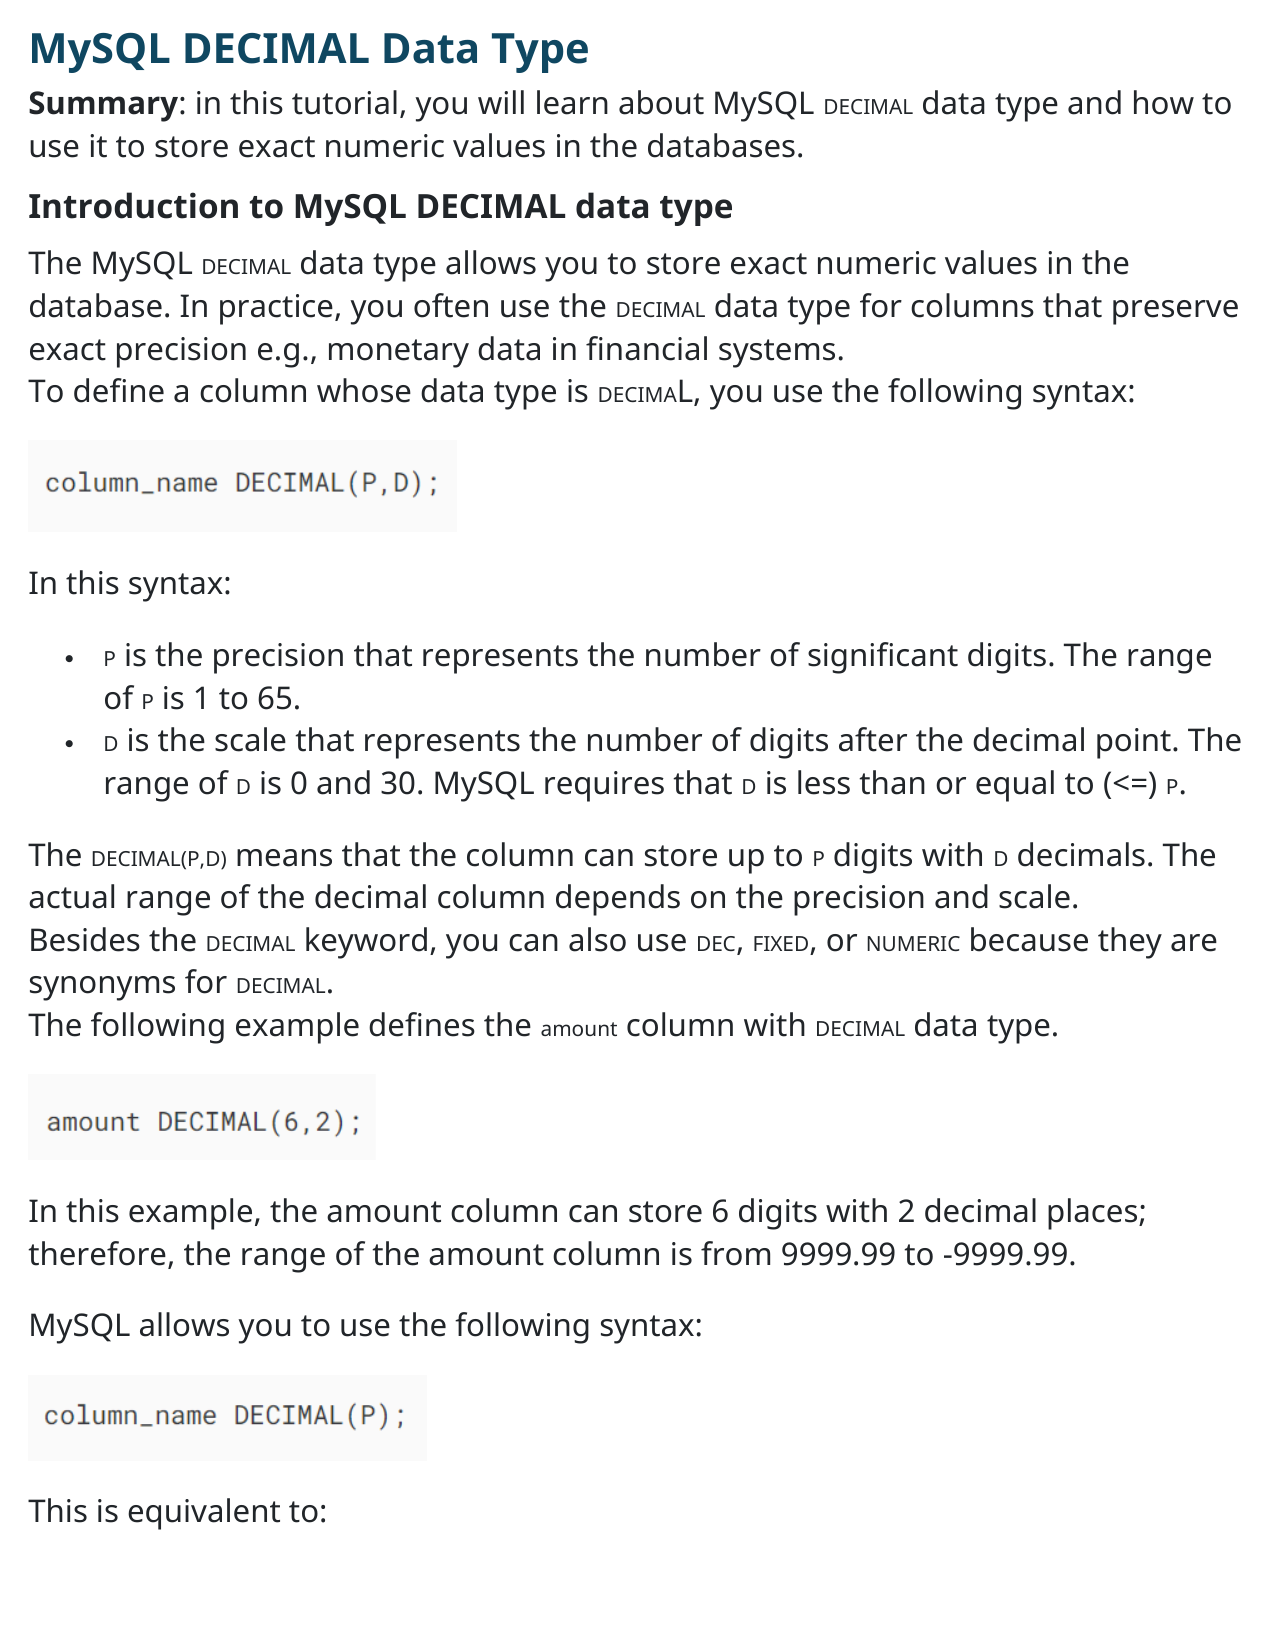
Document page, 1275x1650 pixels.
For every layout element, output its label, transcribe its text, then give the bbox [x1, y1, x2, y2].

text To define a column whose data type is DECIMAL, you use the following syntax: [28, 369, 1247, 412]
text The following example defines the amount column with DECIMAL data type. [28, 1003, 1247, 1046]
text This is equivalent to: [28, 1489, 1247, 1532]
subtitle MySQL DECIMAL Data Type [28, 19, 1247, 76]
picture [28, 1375, 427, 1461]
list P is the precision that represents the number of significant digits. The range of P is 1 to 65. [66, 633, 1247, 718]
text In this example, the amount column can store 6 digits with 2 decimal places; therefore, the range of the amount column is from 9999.99 to -9999.99. [28, 1189, 1247, 1274]
picture [28, 1074, 376, 1160]
text In this syntax: [28, 561, 1247, 604]
text The DECIMAL(P,D) means that the column can store up to P digits with D decimals. The actual range of the decimal column depends on the precision and scale. [28, 833, 1247, 918]
picture [28, 440, 457, 532]
subtitle Introduction to MySQL DECIMAL data type [28, 183, 1247, 228]
text MySQL allows you to use the following syntax: [28, 1303, 1247, 1346]
text The MySQL DECIMAL data type allows you to store exact numeric values in the database. In practice, you often use the DECIMAL data type for columns that preserve exact precision e.g., monetary data in financial systems. [28, 241, 1247, 369]
text Besides the DECIMAL keyword, you can also use DEC, FIXED, or NUMERIC because they are synonyms for DECIMAL. [28, 918, 1247, 1003]
list D is the scale that represents the number of digits after the decimal point. The range of D is 0 and 30. MySQL requires that D is less than or equal to (<=) P. [66, 718, 1247, 803]
text Summary: in this tutorial, you will learn about MySQL DECIMAL data type and how to use it to store exact numeric values in the databases. [28, 81, 1247, 166]
